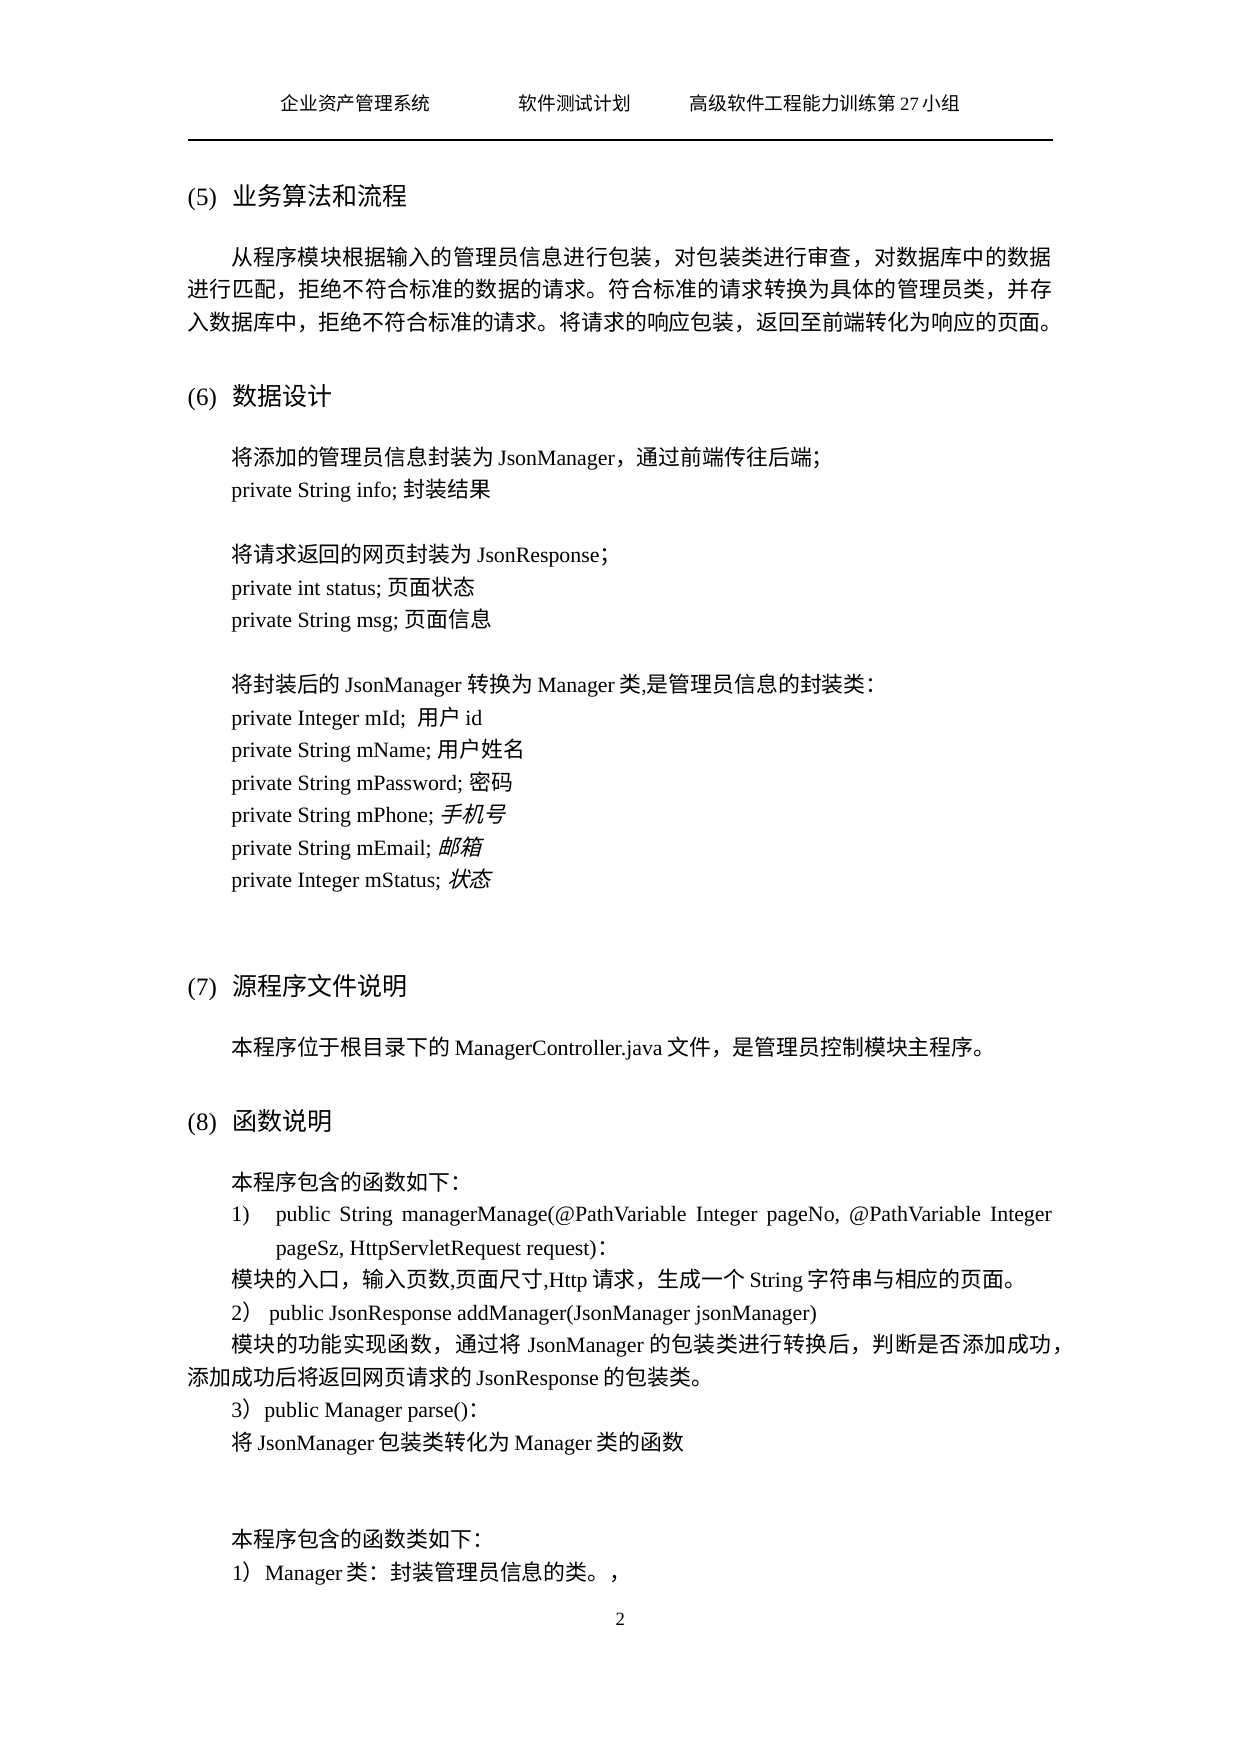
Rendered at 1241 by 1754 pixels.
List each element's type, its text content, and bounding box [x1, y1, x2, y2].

text 本程序位于根目录下的ManagerController.java文件，是管理员控制模块主程序。 [187, 1029, 1053, 1062]
text private String mPassword; 密码 [187, 764, 1053, 797]
text 将请求返回的网页封装为 JsonResponse； [187, 537, 1053, 569]
text private String mName; 用户姓名 [187, 732, 1053, 764]
text 2） public JsonResponse addManager(JsonManager jsonManager) [187, 1294, 1053, 1327]
text 本程序包含的函数类如下： [187, 1522, 1053, 1554]
text 3）public Manager parse()： [187, 1392, 1053, 1424]
subtitle 函数说明 [187, 1087, 1053, 1152]
text 将封装后的JsonManager 转换为Manager类,是管理员信息的封装类： [187, 667, 1053, 699]
list public String managerManage(@PathVariable Integer pageNo, @PathVariable Integer pageSz, HttpServletRequest request)： [231, 1197, 1053, 1262]
text 模块的入口，输入页数,页面尺寸,Http请求，生成一个String字符串与相应的页面。 [187, 1262, 1053, 1294]
text 模块的功能实现函数，通过将JsonManager的包装类进行转换后，判断是否添加成功，添加成功后将返回网页请求的JsonResponse的包装类。 [187, 1327, 1053, 1392]
text private int status; 页面状态 private String msg; 页面信息 [231, 569, 1053, 634]
subtitle 源程序文件说明 [187, 952, 1053, 1017]
text private String mPhone; 手机号 [187, 797, 1053, 829]
text private Integer mId; 用户id [187, 699, 1053, 732]
subtitle 数据设计 [187, 362, 1053, 427]
text 1）Manager类：封装管理员信息的类。， [232, 1554, 1053, 1587]
text 从程序模块根据输入的管理员信息进行包装，对包装类进行审查，对数据库中的数据进行匹配，拒绝不符合标准的数据的请求。符合标准的请求转换为具体的管理员类，并存入数据库中，拒绝不符合标准的请求。将请求的响应包装，返回至前端转化为响应的页面。 [187, 239, 1053, 337]
text 将JsonManager包装类转化为Manager类的函数 [187, 1424, 1053, 1457]
text private Integer mStatus; 状态 [187, 862, 1053, 894]
text private String info; 封装结果 [187, 472, 1053, 504]
text private String mEmail; 邮箱 [187, 829, 1053, 862]
text 将添加的管理员信息封装为JsonManager，通过前端传往后端； [187, 439, 1053, 472]
subtitle 业务算法和流程 [187, 162, 1053, 227]
text 本程序包含的函数如下： [187, 1164, 1053, 1197]
